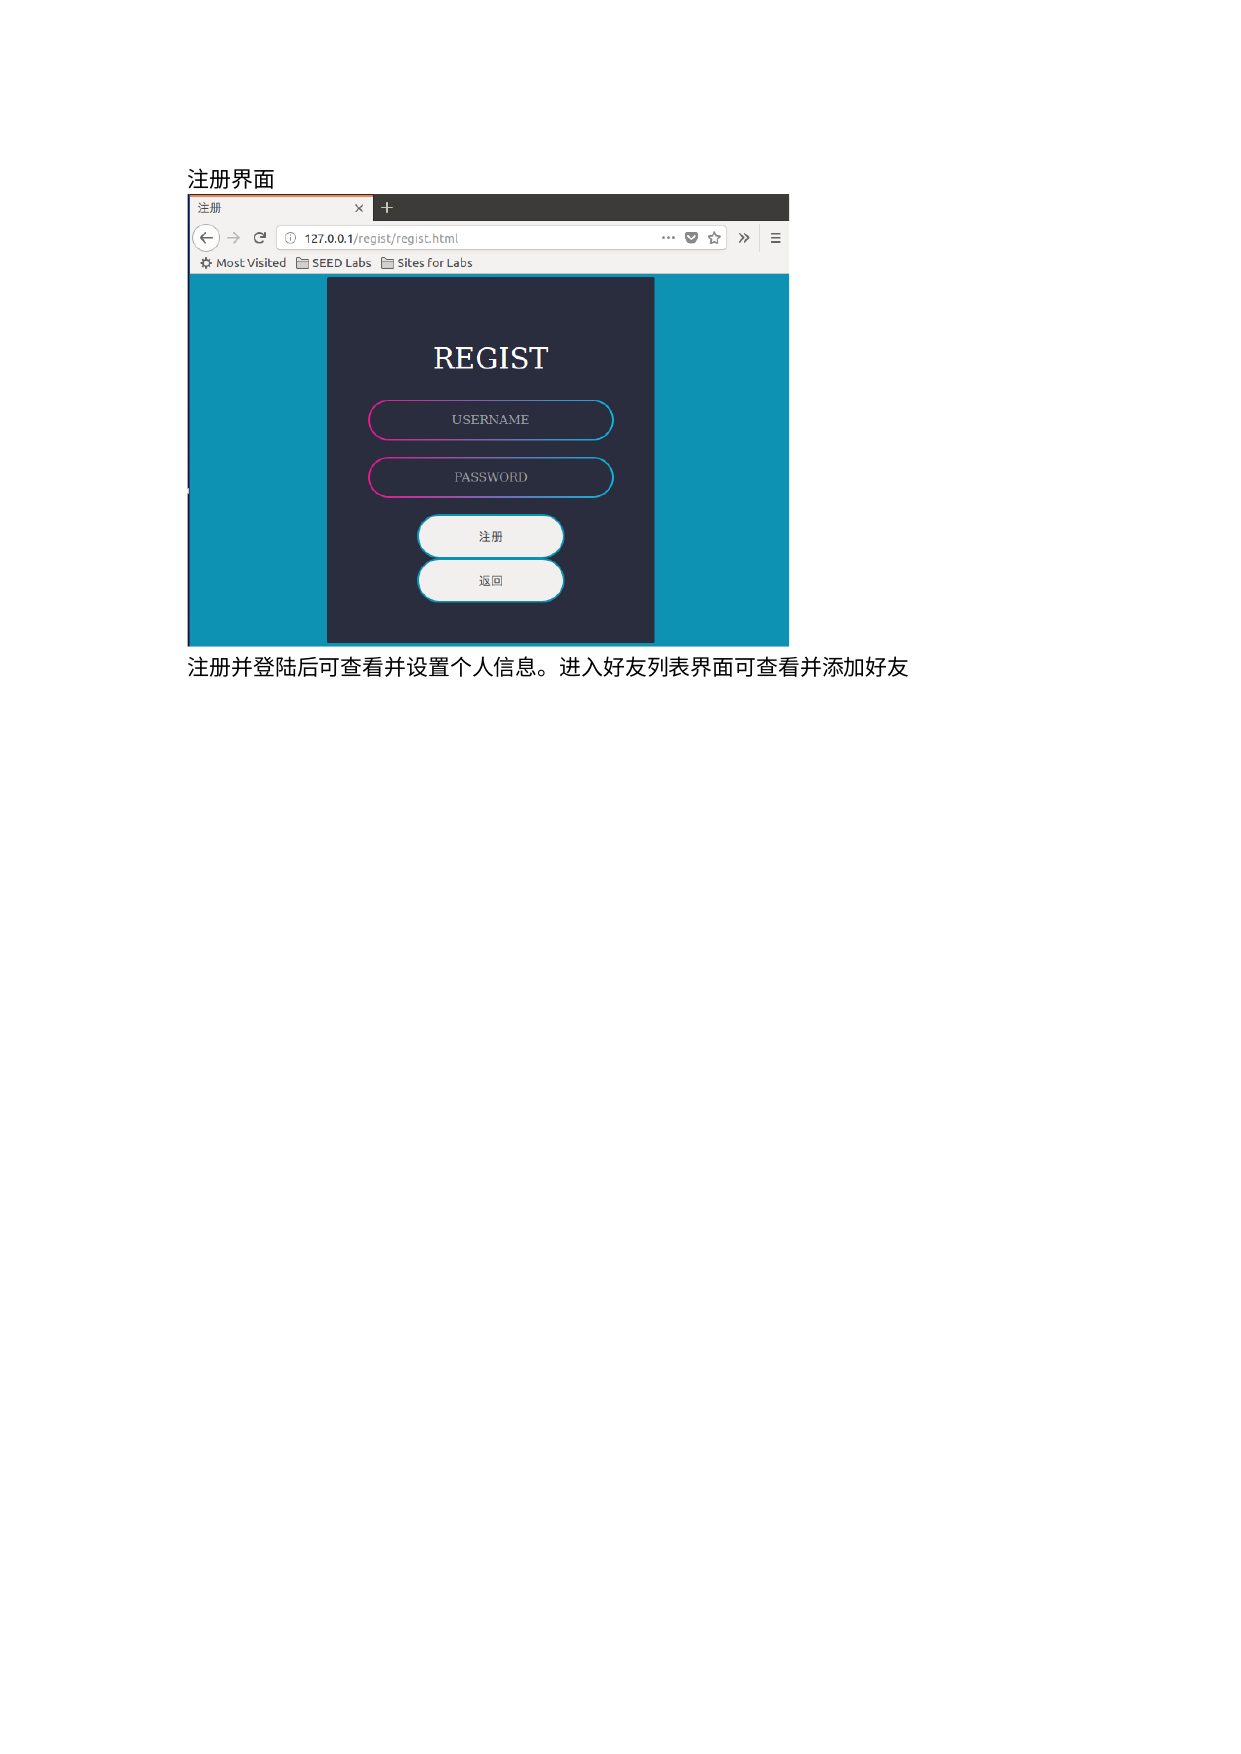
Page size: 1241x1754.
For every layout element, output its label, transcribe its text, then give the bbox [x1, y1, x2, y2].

picture [187, 194, 790, 647]
picture [328, 278, 654, 642]
text 注册界面 [187, 162, 1053, 194]
text 注册并登陆后可查看并设置个人信息。进入好友列表界面可查看并添加好友 [187, 649, 1053, 682]
